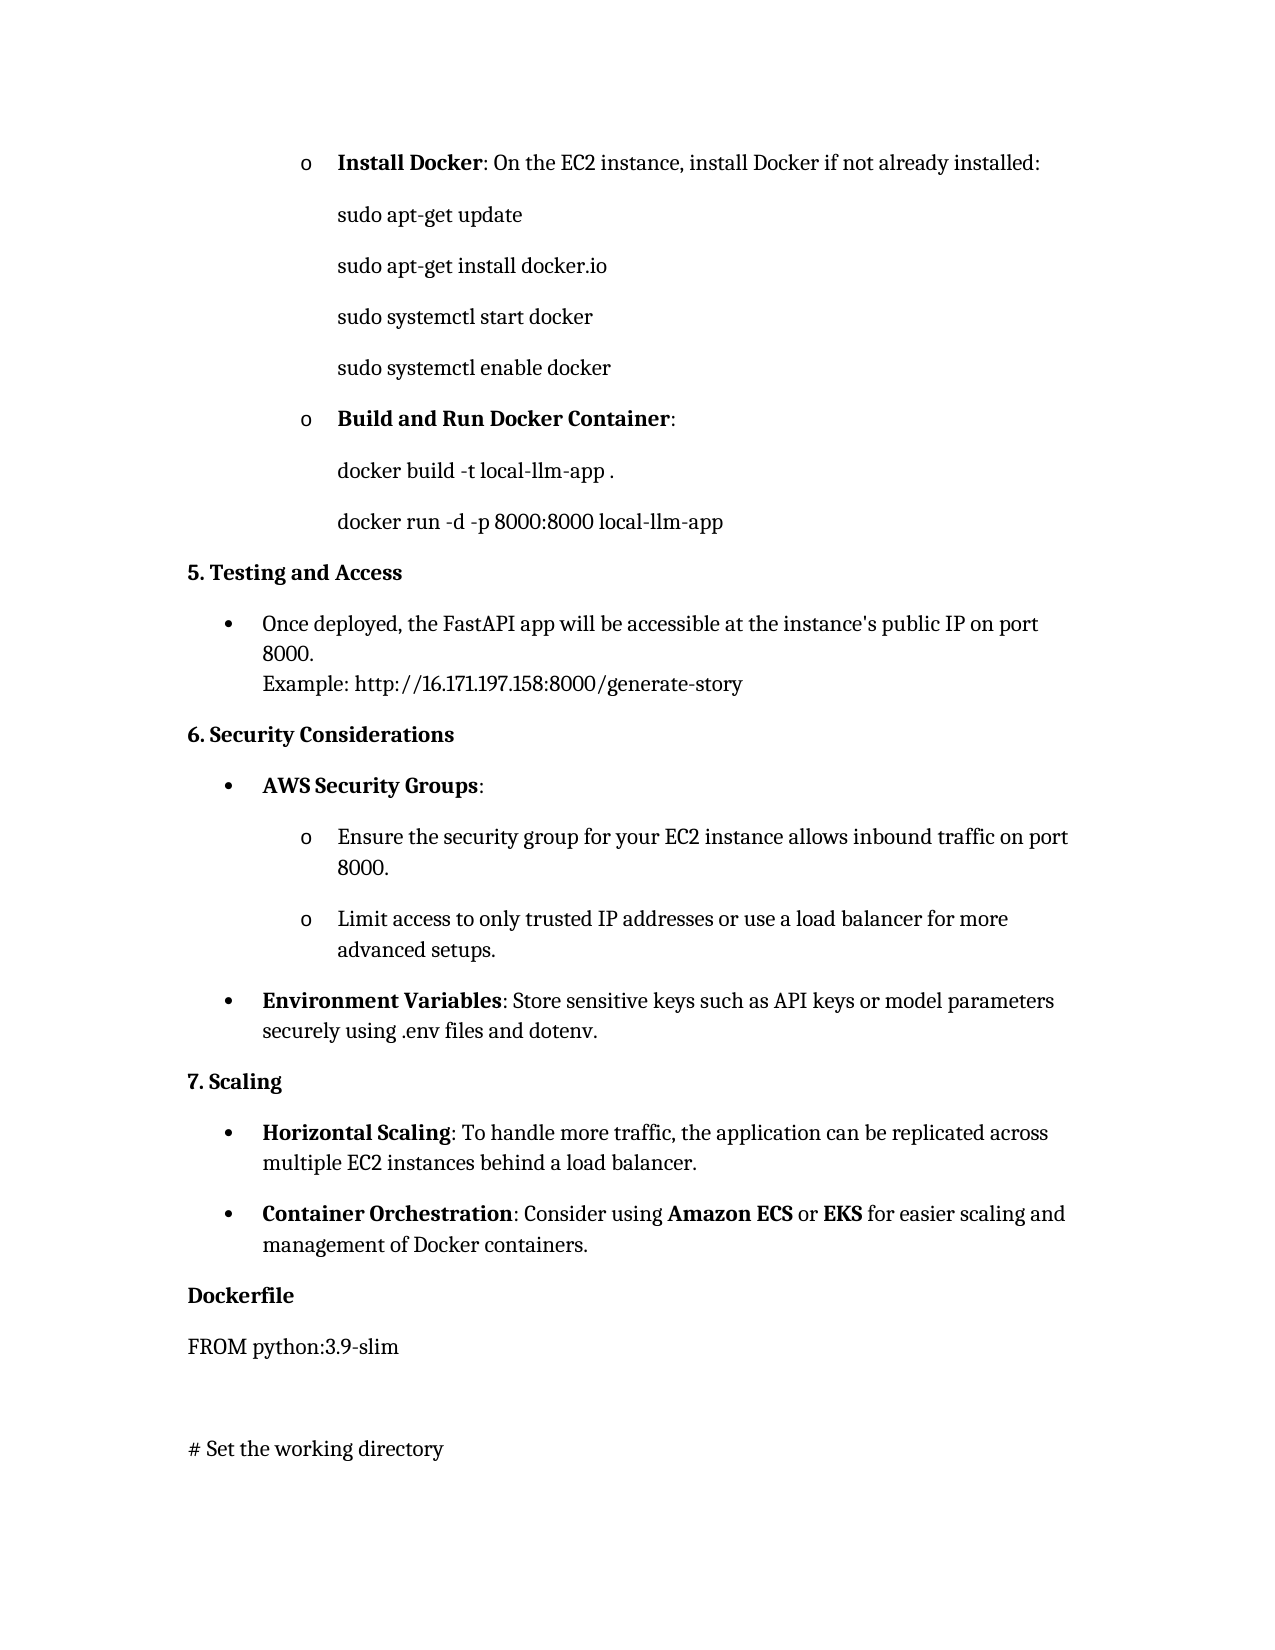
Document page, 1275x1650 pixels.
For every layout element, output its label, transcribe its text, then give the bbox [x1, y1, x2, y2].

text 7. Scaling [187, 1069, 1087, 1095]
text FROM python:3.9-slim [187, 1333, 1087, 1360]
list Limit access to only trusted IP addresses or use a load balancer for more advanced setups. [300, 906, 1087, 963]
text sudo apt-get install docker.io [337, 253, 1087, 279]
text # Set the working directory [187, 1436, 1087, 1462]
list Build and Run Docker Container: [300, 406, 1087, 433]
text 6. Security Considerations [187, 722, 1087, 748]
list Container Orchestration: Consider using Amazon ECS or EKS for easier scaling and management of Docker containers. [225, 1201, 1087, 1258]
list Install Docker: On the EC2 instance, install Docker if not already installed: [300, 150, 1087, 177]
list AWS Security Groups: [225, 773, 1087, 799]
text sudo apt-get update [337, 202, 1087, 228]
text Dockerfile [187, 1282, 1087, 1309]
text 5. Testing and Access [187, 559, 1087, 586]
text sudo systemctl start docker [337, 304, 1087, 330]
list Ensure the security group for your EC2 instance allows inbound traffic on port 8000. [300, 824, 1087, 881]
text docker build -t local-llm-app . [337, 457, 1087, 484]
list Environment Variables: Store sensitive keys such as API keys or model parameters securely using .env files and dotenv. [225, 988, 1087, 1044]
text docker run -d -p 8000:8000 local-llm-app [337, 508, 1087, 535]
text sudo systemctl enable docker [337, 355, 1087, 381]
list Horizontal Scaling: To handle more traffic, the application can be replicated across multiple EC2 instances behind a load balancer. [225, 1120, 1087, 1177]
list Once deployed, the FastAPI app will be accessible at the instance's public IP on port 8000. Example: http://16.171.197.158:8000/generate-story [225, 611, 1087, 697]
